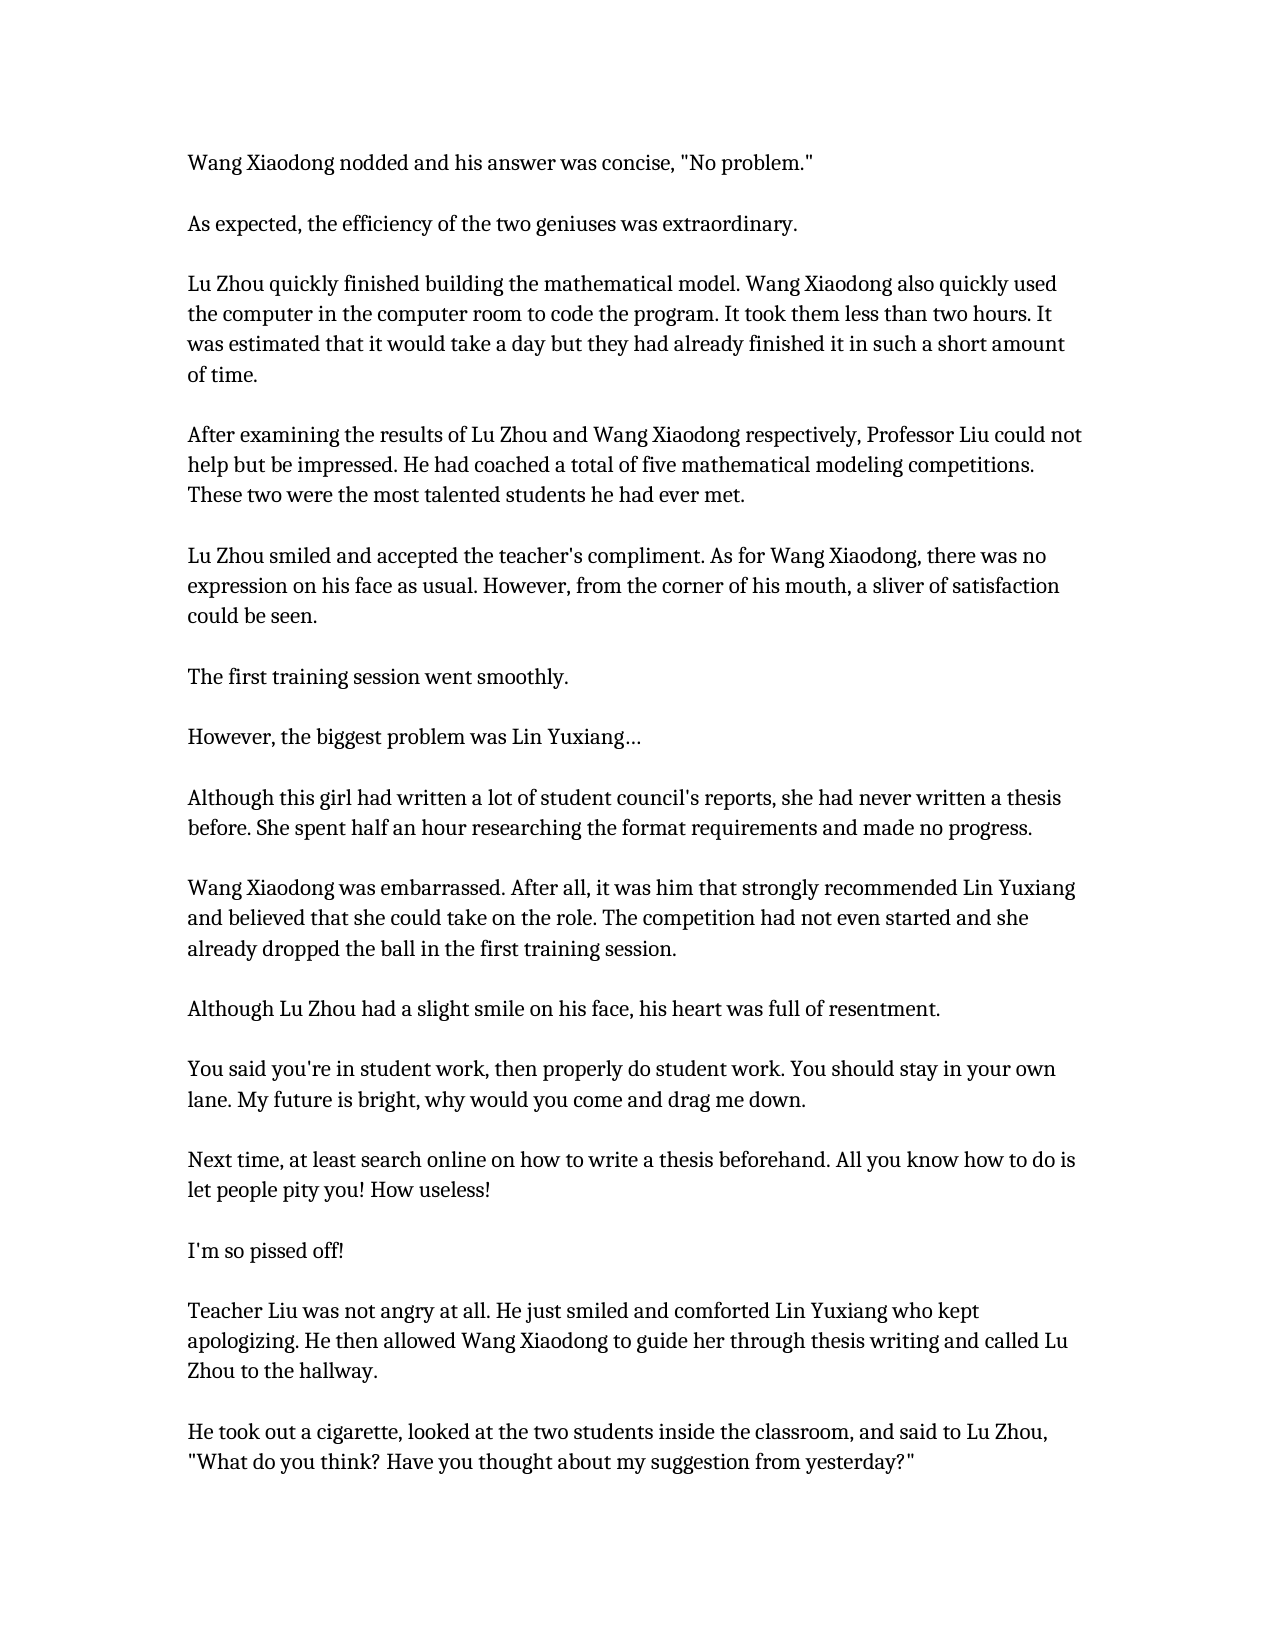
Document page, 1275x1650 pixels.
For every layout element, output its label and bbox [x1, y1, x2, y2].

text [187, 150, 1087, 1475]
